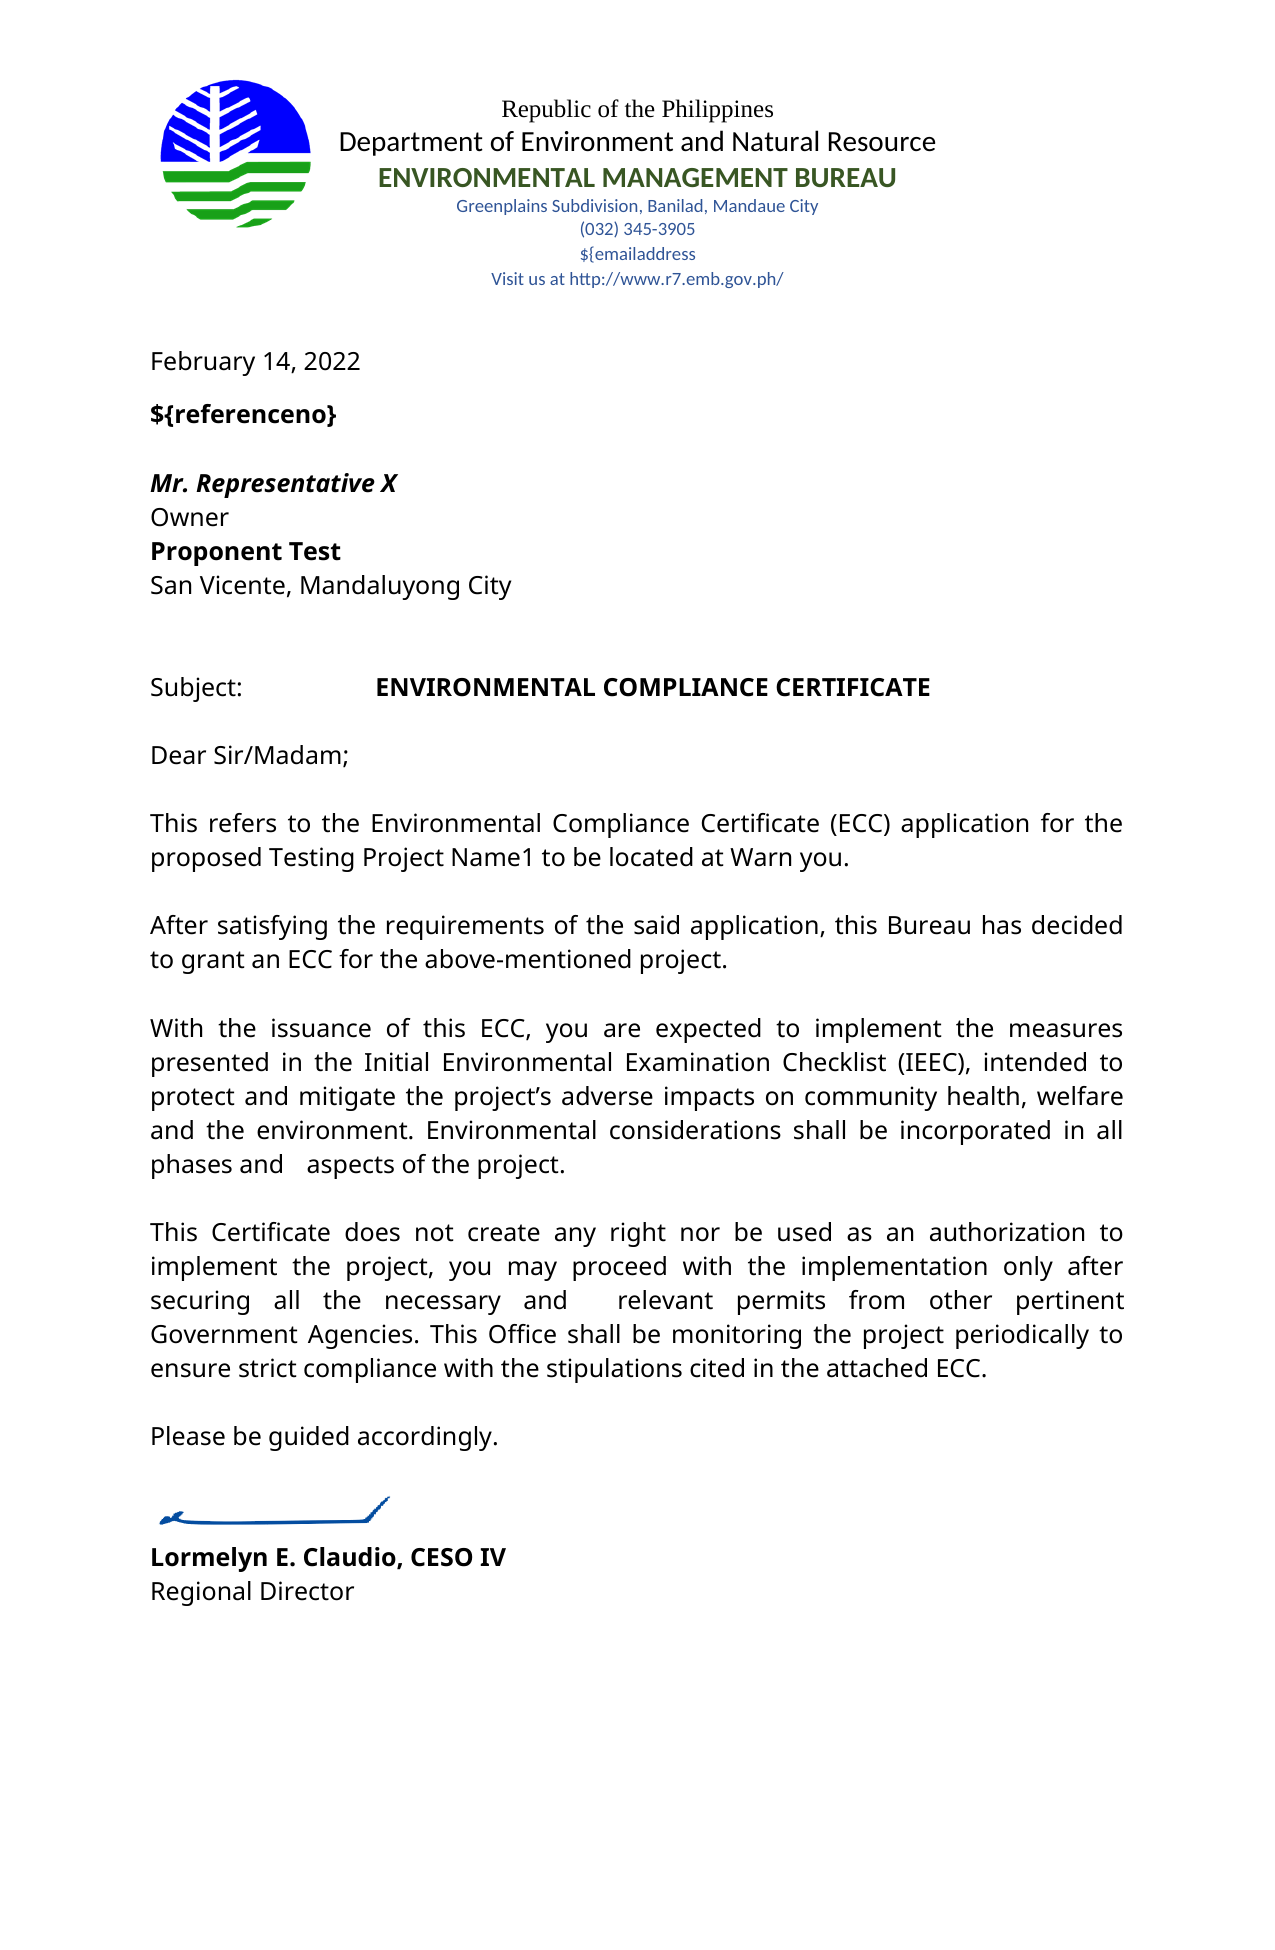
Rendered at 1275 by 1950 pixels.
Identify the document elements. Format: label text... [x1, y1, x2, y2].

text Mr. Representative X [150, 465, 1125, 499]
text Subject: ENVIRONMENTAL COMPLIANCE CERTIFICATE [150, 669, 1125, 704]
text After satisfying the requirements of the said application, this Bureau has decided to grant an ECC for the above-mentioned project. [150, 908, 1125, 976]
text Republic of the Philippines [315, 94, 1125, 123]
text ${emailaddress [150, 242, 1125, 265]
text ENVIRONMENTAL MANAGEMENT BUREAU [315, 159, 1125, 194]
text ${referenceno} [150, 397, 1125, 431]
text With the issuance of this ECC, you are expected to implement the measures presented in the Initial Environmental Examination Checklist (IEEC), intended to protect and mitigate the project’s adverse impacts on community health, welfare and the environment. Environmental considerations shall be incorporated in all phases and aspects of the project. [150, 1010, 1125, 1181]
text This Certificate does not create any right nor be used as an authorization to implement the project, you may proceed with the implementation only after securing all the necessary and relevant permits from other pertinent Government Agencies. This Office shall be monitoring the project periodically to ensure strict compliance with the stipulations cited in the attached ECC. [150, 1214, 1125, 1385]
text February 14, 2022 [150, 344, 1125, 378]
text Owner [150, 499, 1125, 533]
text Proponent Test [150, 533, 1125, 567]
text Greenplains Subdivision, Banilad, Mandaue City [315, 194, 1125, 217]
text Please be guided accordingly. [150, 1419, 1125, 1453]
text San Vicente, Mandaluyong City [150, 567, 1125, 601]
text This refers to the Environmental Compliance Certificate (ECC) application for the proposed Testing Project Name1 to be located at Warn you. [150, 806, 1125, 874]
text Regional Director [150, 1573, 1125, 1608]
picture [153, 76, 315, 236]
text Dear Sir/Madam; [150, 738, 1125, 772]
picture [150, 1486, 401, 1540]
text Visit us at http://www.r7.emb.gov.ph/ [150, 267, 1125, 290]
text (032) 345-3905 [150, 217, 1125, 240]
text Lormelyn E. Claudio, CESO IV [150, 1539, 1125, 1573]
text Department of Environment and Natural Resource [315, 123, 1125, 159]
